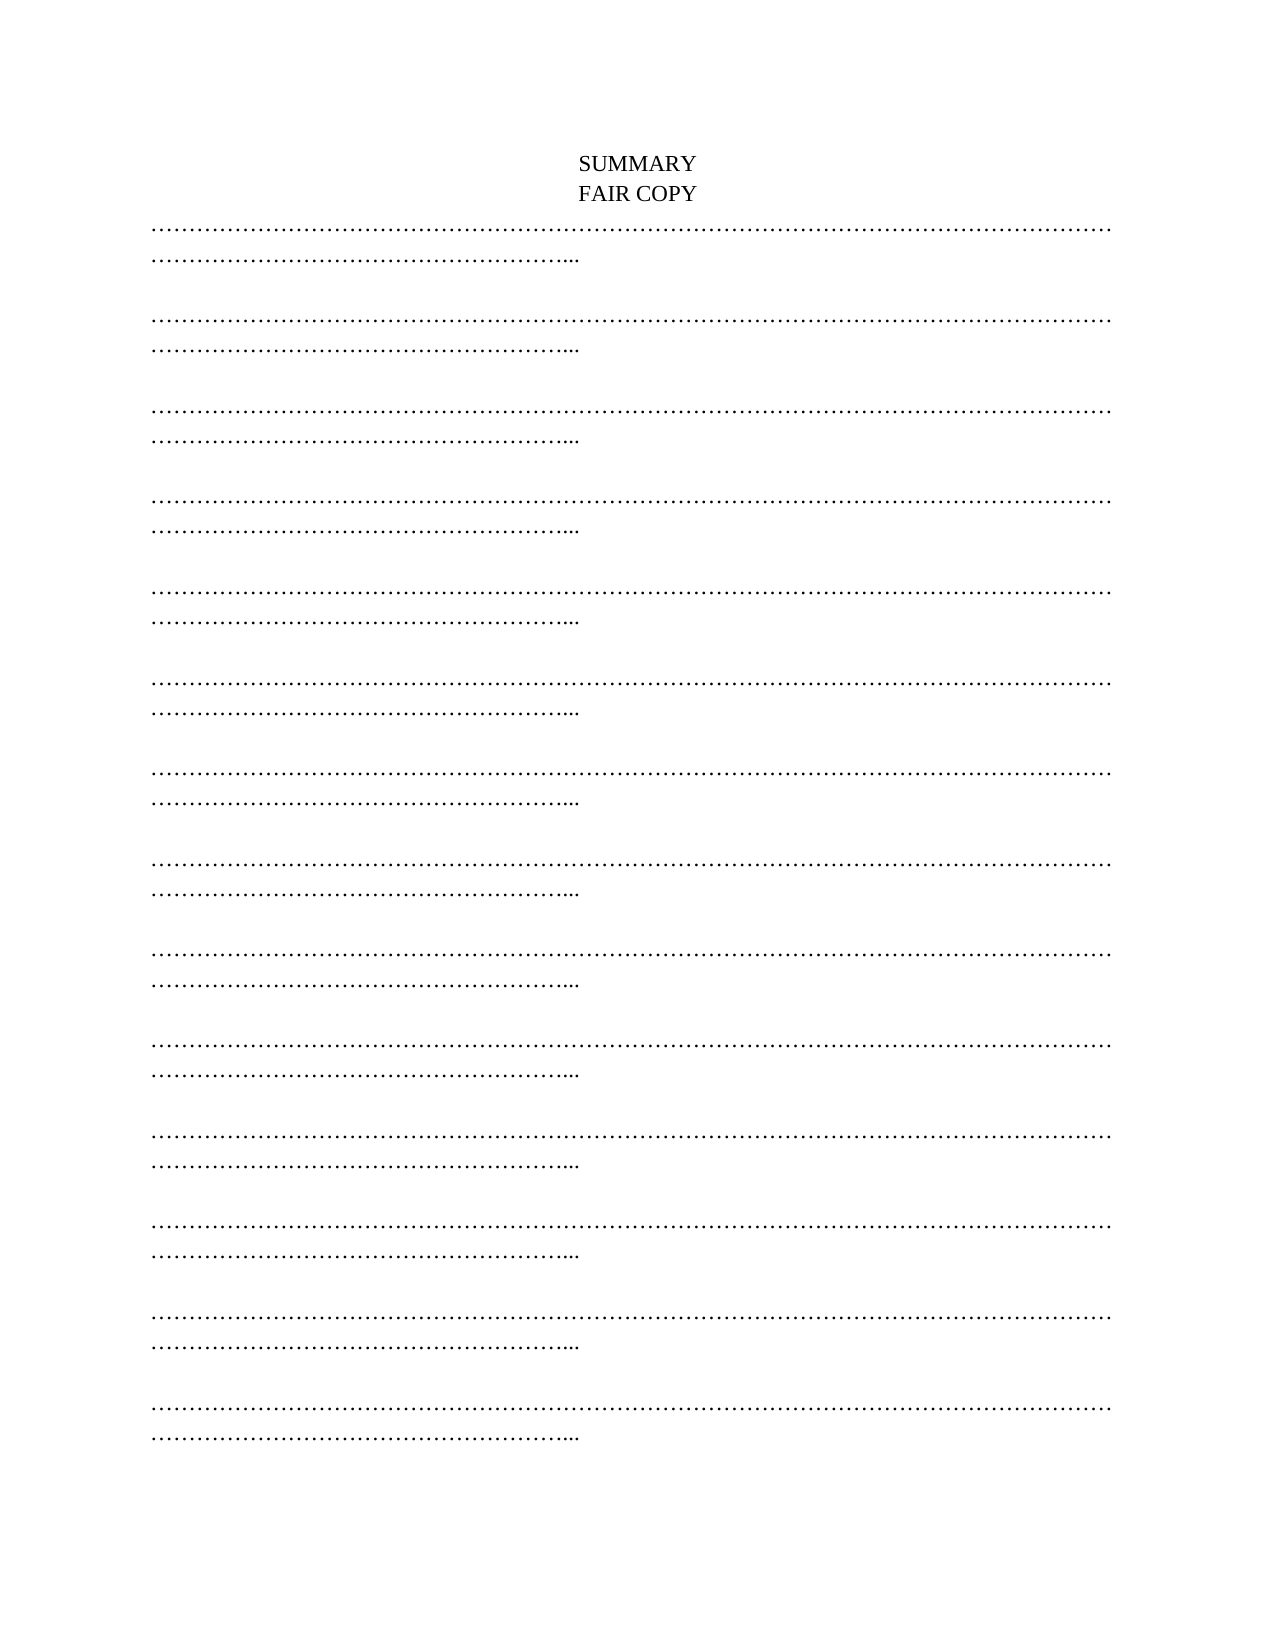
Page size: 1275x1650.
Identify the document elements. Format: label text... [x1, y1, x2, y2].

text ………………………………………………………………………………………………………………………………………………………………... [150, 845, 1125, 901]
text ………………………………………………………………………………………………………………………………………………………………... [150, 663, 1125, 720]
text FAIR COPY [150, 180, 1125, 207]
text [150, 1298, 1125, 1354]
text ………………………………………………………………………………………………………………………………………………………………... [150, 1117, 1125, 1173]
text ………………………………………………………………………………………………………………………………………………………………... [150, 935, 1125, 992]
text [150, 392, 1125, 448]
text ………………………………………………………………………………………………………………………………………………………………... [150, 482, 1125, 539]
text SUMMARY [150, 150, 1125, 176]
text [150, 1388, 1125, 1445]
text ………………………………………………………………………………………………………………………………………………………………... [150, 1026, 1125, 1083]
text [150, 301, 1125, 358]
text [150, 1207, 1125, 1264]
text ………………………………………………………………………………………………………………………………………………………………... [150, 573, 1125, 629]
text ………………………………………………………………………………………………………………………………………………………………... [150, 754, 1125, 811]
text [150, 210, 1125, 267]
